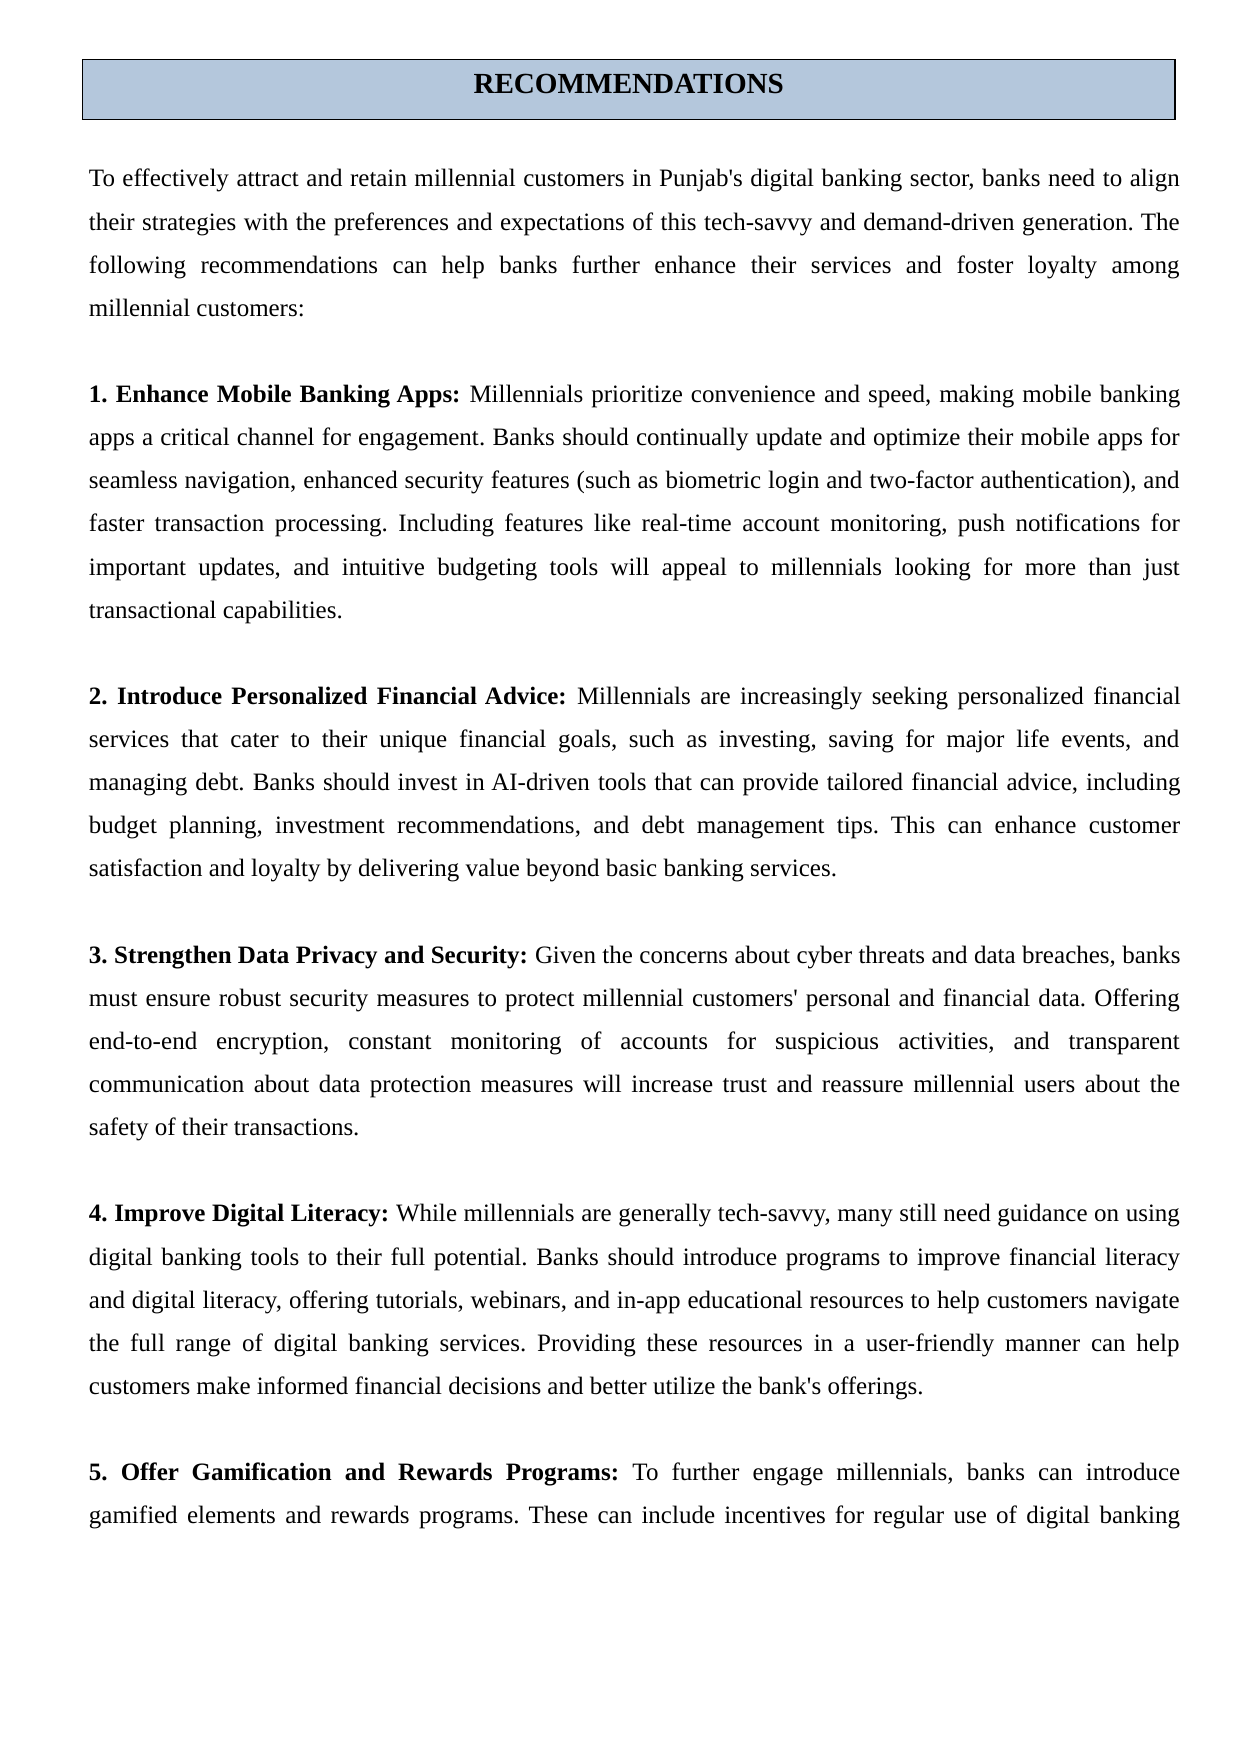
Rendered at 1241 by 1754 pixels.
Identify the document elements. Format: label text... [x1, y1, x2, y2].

text 4. Improve Digital Literacy: While millennials are generally tech-savvy, many still need guidance on using digital banking tools to their full potential. Banks should introduce programs to improve financial literacy and digital literacy, offering tutorials, webinars, and in-app educational resources to help customers navigate the full range of digital banking services. Providing these resources in a user-friendly manner can help customers make informed financial decisions and better utilize the bank's offerings. [89, 1198, 1181, 1400]
table_header RECOMMENDATIONS [83, 60, 1174, 119]
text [89, 1457, 1181, 1529]
text 3. Strengthen Data Privacy and Security: Given the concerns about cyber threats and data breaches, banks must ensure robust security measures to protect millennial customers' personal and financial data. Offering end-to-end encryption, constant monitoring of accounts for suspicious activities, and transparent communication about data protection measures will increase trust and reassure millennial users about the safety of their transactions. [89, 940, 1181, 1141]
text To effectively attract and retain millennial customers in Punjab's digital banking sector, banks need to align their strategies with the preferences and expectations of this tech-savvy and demand-driven generation. The following recommendations can help banks further enhance their services and foster loyalty among millennial customers: [89, 163, 1181, 322]
text 1. Enhance Mobile Banking Apps: Millennials prioritize convenience and speed, making mobile banking apps a critical channel for engagement. Banks should continually update and optimize their mobile apps for seamless navigation, enhanced security features (such as biometric login and two-factor authentication), and faster transaction processing. Including features like real-time account monitoring, push notifications for important updates, and intuitive budgeting tools will appeal to millennials looking for more than just transactional capabilities. [89, 379, 1181, 623]
text 2. Introduce Personalized Financial Advice: Millennials are increasingly seeking personalized financial services that cater to their unique financial goals, such as investing, saving for major life events, and managing debt. Banks should invest in AI-driven tools that can provide tailored financial advice, including budget planning, investment recommendations, and debt management tips. This can enhance customer satisfaction and loyalty by delivering value beyond basic banking services. [89, 681, 1181, 882]
